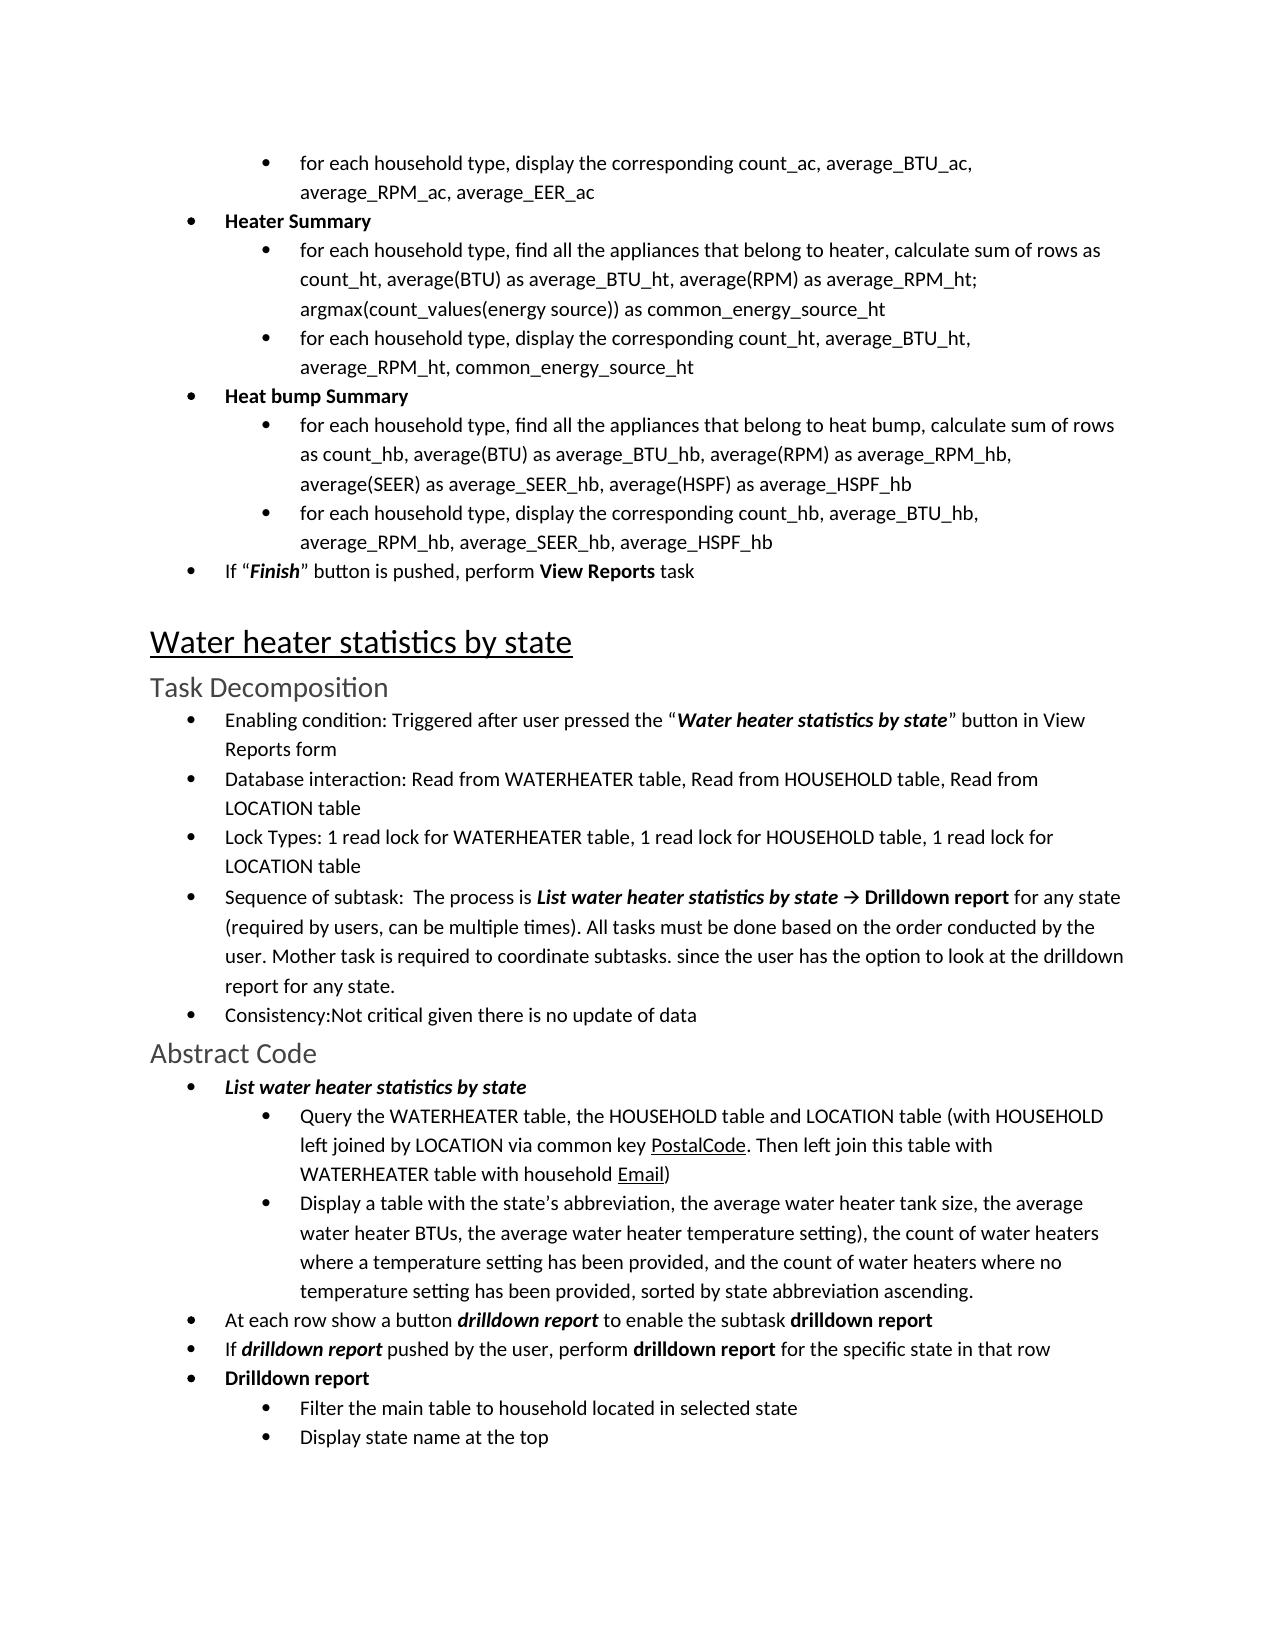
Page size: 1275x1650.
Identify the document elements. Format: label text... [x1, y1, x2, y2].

list for each household type, find all the appliances that belong to heat bump, calculate sum of rows as count_hb, average(BTU) as average_BTU_hb, average(RPM) as average_RPM_hb, average(SEER) as average_SEER_hb, average(HSPF) as average_HSPF_hb [262, 412, 1125, 496]
subtitle Water heater statistics by state [150, 621, 1125, 662]
list If drilldown report pushed by the user, perform drilldown report for the specific state in that row [187, 1336, 1125, 1362]
list for each household type, display the corresponding count_ac, average_BTU_ac, average_RPM_ac, average_EER_ac [262, 150, 1125, 204]
list for each household type, display the corresponding count_hb, average_BTU_hb, average_RPM_hb, average_SEER_hb, average_HSPF_hb [262, 500, 1125, 554]
list Sequence of subtask: The process is List water heater statistics by state 🡪 Drilldown report for any state (required by users, can be multiple times). All tasks must be done based on the order conducted by the user. Mother task is required to coordinate subtasks. since the user has the option to look at the drilldown report for any state. [187, 882, 1125, 998]
list If “Finish” button is pushed, perform View Reports task [187, 558, 1125, 584]
list Database interaction: Read from WATERHEATER table, Read from HOUSEHOLD table, Read from LOCATION table [187, 766, 1125, 820]
list Filter the main table to household located in selected state [262, 1395, 1125, 1420]
list for each household type, find all the appliances that belong to heater, calculate sum of rows as count_ht, average(BTU) as average_BTU_ht, average(RPM) as average_RPM_ht; argmax(count_values(energy source)) as common_energy_source_ht [262, 237, 1125, 321]
subtitle Abstract Code [150, 1035, 1125, 1071]
list Enabling condition: Triggered after user pressed the “Water heater statistics by state” button in View Reports form [187, 707, 1125, 762]
list Display a table with the state’s abbreviation, the average water heater tank size, the average water heater BTUs, the average water heater temperature setting), the count of water heaters where a temperature setting has been provided, and the count of water heaters where no temperature setting has been provided, sorted by state abbreviation ascending. [262, 1191, 1125, 1303]
list for each household type, display the corresponding count_ht, average_BTU_ht, average_RPM_ht, common_energy_source_ht [262, 325, 1125, 379]
list Heater Summary [187, 208, 1125, 234]
list Heat bump Summary [187, 383, 1125, 409]
list List water heater statistics by state [187, 1074, 1125, 1099]
subtitle Task Decomposition [150, 669, 1125, 704]
list At each row show a button drilldown report to enable the subtask drilldown report [187, 1307, 1125, 1333]
list Consistency:Not critical given there is no update of data [187, 1002, 1125, 1027]
list Display state name at the top [262, 1424, 1125, 1449]
list Drilldown report [187, 1366, 1125, 1391]
list Lock Types: 1 read lock for WATERHEATER table, 1 read lock for HOUSEHOLD table, 1 read lock for LOCATION table [187, 824, 1125, 879]
list Query the WATERHEATER table, the HOUSEHOLD table and LOCATION table (with HOUSEHOLD left joined by LOCATION via common key PostalCode. Then left join this table with WATERHEATER table with household Email) [262, 1103, 1125, 1187]
